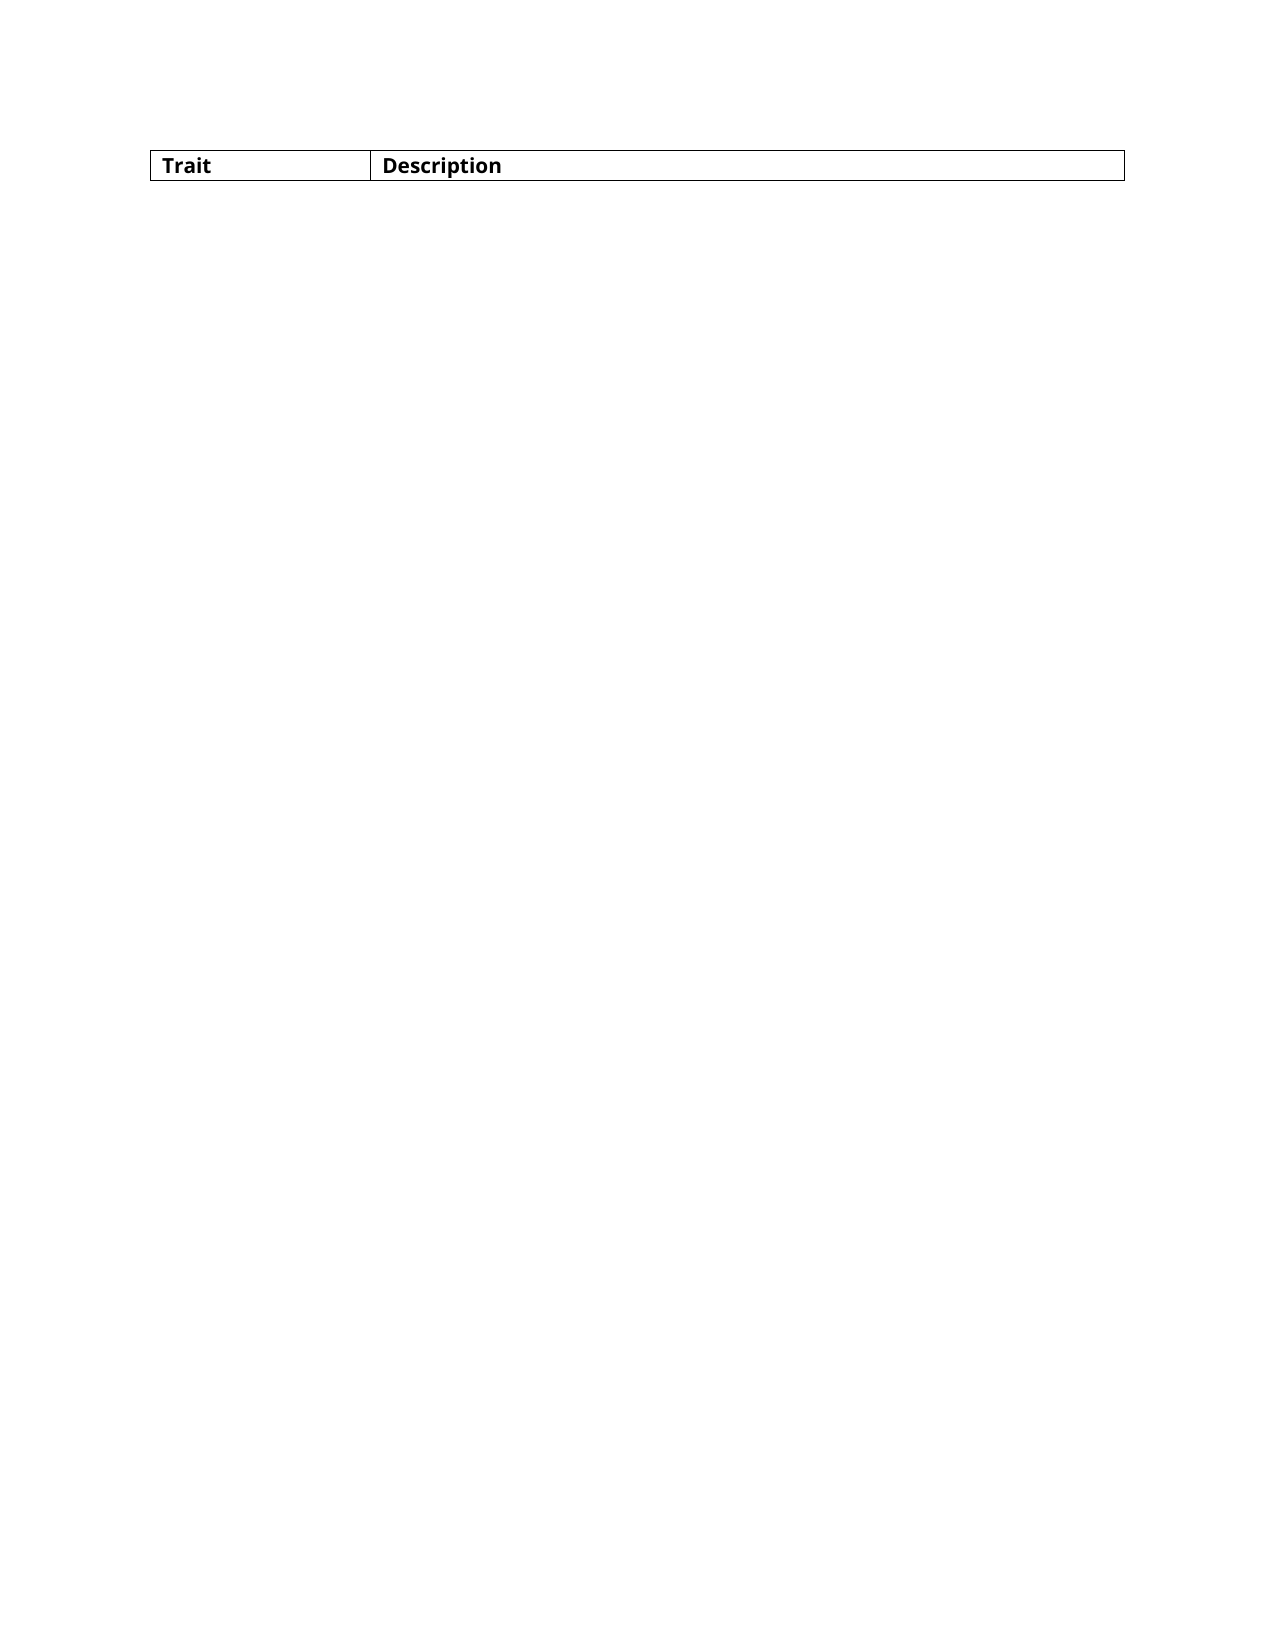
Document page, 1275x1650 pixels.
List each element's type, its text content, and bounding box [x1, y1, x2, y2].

table_header Description [371, 151, 1124, 179]
table_header Trait [151, 151, 370, 179]
